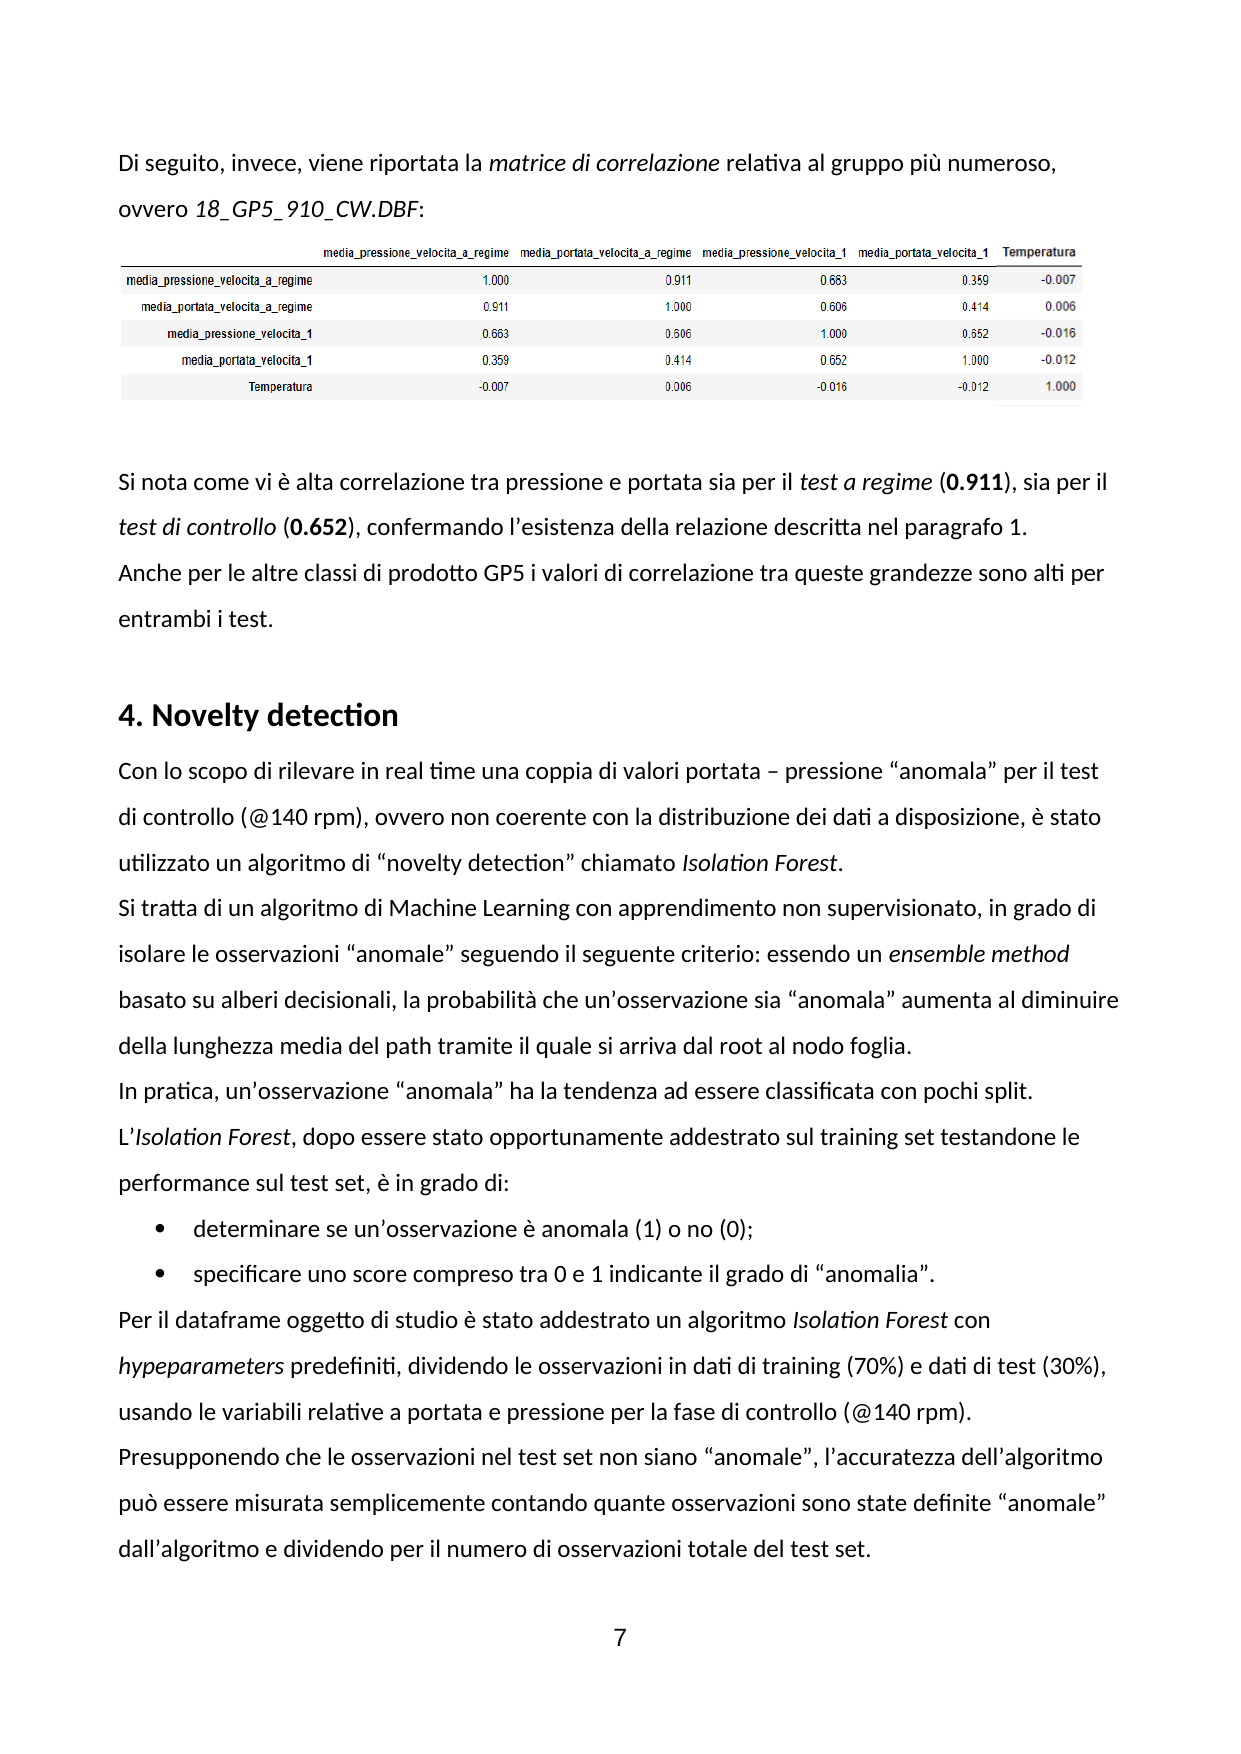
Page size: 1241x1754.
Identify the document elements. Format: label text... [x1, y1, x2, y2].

list determinare se un’osservazione è anomala (1) o no (0); [156, 1213, 1122, 1243]
text Di seguito, invece, viene riportata la matrice di correlazione relativa al gruppo più numeroso, ovvero 18_GP5_910_CW.DBF: [118, 148, 1122, 224]
text Presupponendo che le osservazioni nel test set non siano “anomale”, l’accuratezza dell’algoritmo può essere misurata semplicemente contando quante osservazioni sono state definite “anomale” dall’algoritmo e dividendo per il numero di osservazioni totale del test set. [118, 1441, 1122, 1563]
text Con lo scopo di rilevare in real time una coppia di valori portata – pressione “anomala” per il test di controllo (@140 rpm), ovvero non coerente con la distribuzione dei dati a disposizione, è stato utilizzato un algoritmo di “novelty detection” chiamato Isolation Forest. [118, 755, 1122, 877]
text In pratica, un’osservazione “anomala” ha la tendenza ad essere classificata con pochi split. [118, 1076, 1122, 1106]
picture [118, 239, 1084, 406]
list specificare uno score compreso tra 0 e 1 indicante il grado di “anomalia”. [156, 1258, 1122, 1289]
text Si tratta di un algoritmo di Machine Learning con apprendimento non supervisionato, in grado di isolare le osservazioni “anomale” seguendo il seguente criterio: essendo un ensemble method basato su alberi decisionali, la probabilità che un’osservazione sia “anomala” aumenta al diminuire della lunghezza media del path tramite il quale si arriva dal root al nodo foglia. [118, 893, 1122, 1060]
text L’Isolation Forest, dopo essere stato opportunamente addestrato sul training set testandone le performance sul test set, è in grado di: [118, 1121, 1122, 1197]
text Si nota come vi è alta correlazione tra pressione e portata sia per il test a regime (0.911), sia per il test di controllo (0.652), confermando l’esistenza della relazione descritta nel paragrafo 1. [118, 466, 1122, 542]
text 4. Novelty detection [118, 694, 1122, 735]
text Anche per le altre classi di prodotto GP5 i valori di correlazione tra queste grandezze sono alti per entrambi i test. [118, 557, 1122, 633]
text Per il dataframe oggetto di studio è stato addestrato un algoritmo Isolation Forest con hypeparameters predefiniti, dividendo le osservazioni in dati di training (70%) e dati di test (30%), usando le variabili relative a portata e pressione per la fase di controllo (@140 rpm). [118, 1304, 1122, 1426]
